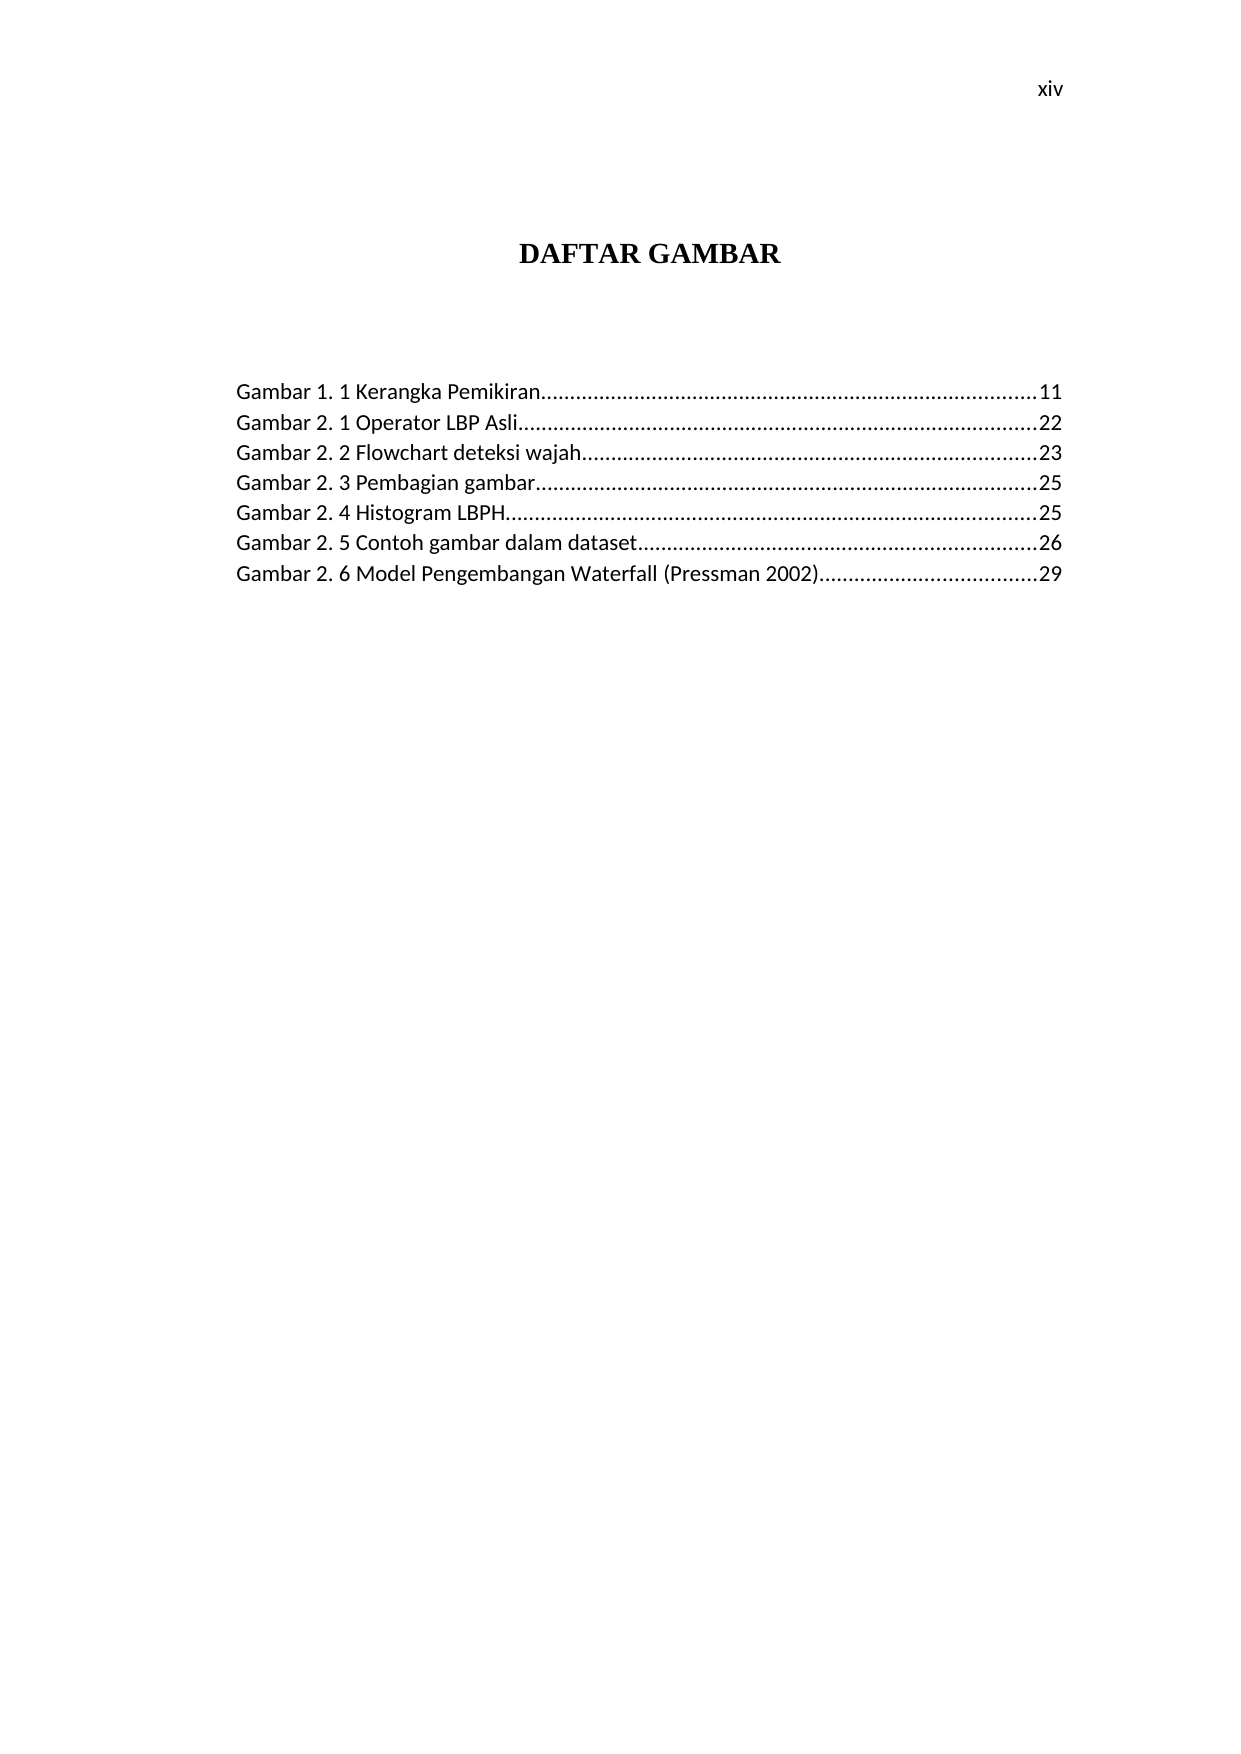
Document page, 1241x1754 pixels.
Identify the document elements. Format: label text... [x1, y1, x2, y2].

text Gambar 2. 2 Flowchart deteksi wajah 23 [236, 438, 1063, 466]
text Gambar 2. 3 Pembagian gambar 25 [236, 468, 1063, 496]
text Gambar 2. 6 Model Pengembangan Waterfall (Pressman 2002) 29 [236, 559, 1063, 587]
text Gambar 1. 1 Kerangka Pemikiran 11 [236, 377, 1063, 406]
text Gambar 2. 4 Histogram LBPH 25 [236, 498, 1063, 526]
text Gambar 2. 5 Contoh gambar dalam dataset 26 [236, 528, 1063, 557]
text Gambar 2. 1 Operator LBP Asli 22 [236, 408, 1063, 436]
subtitle DAFTAR GAMBAR [236, 236, 1063, 270]
